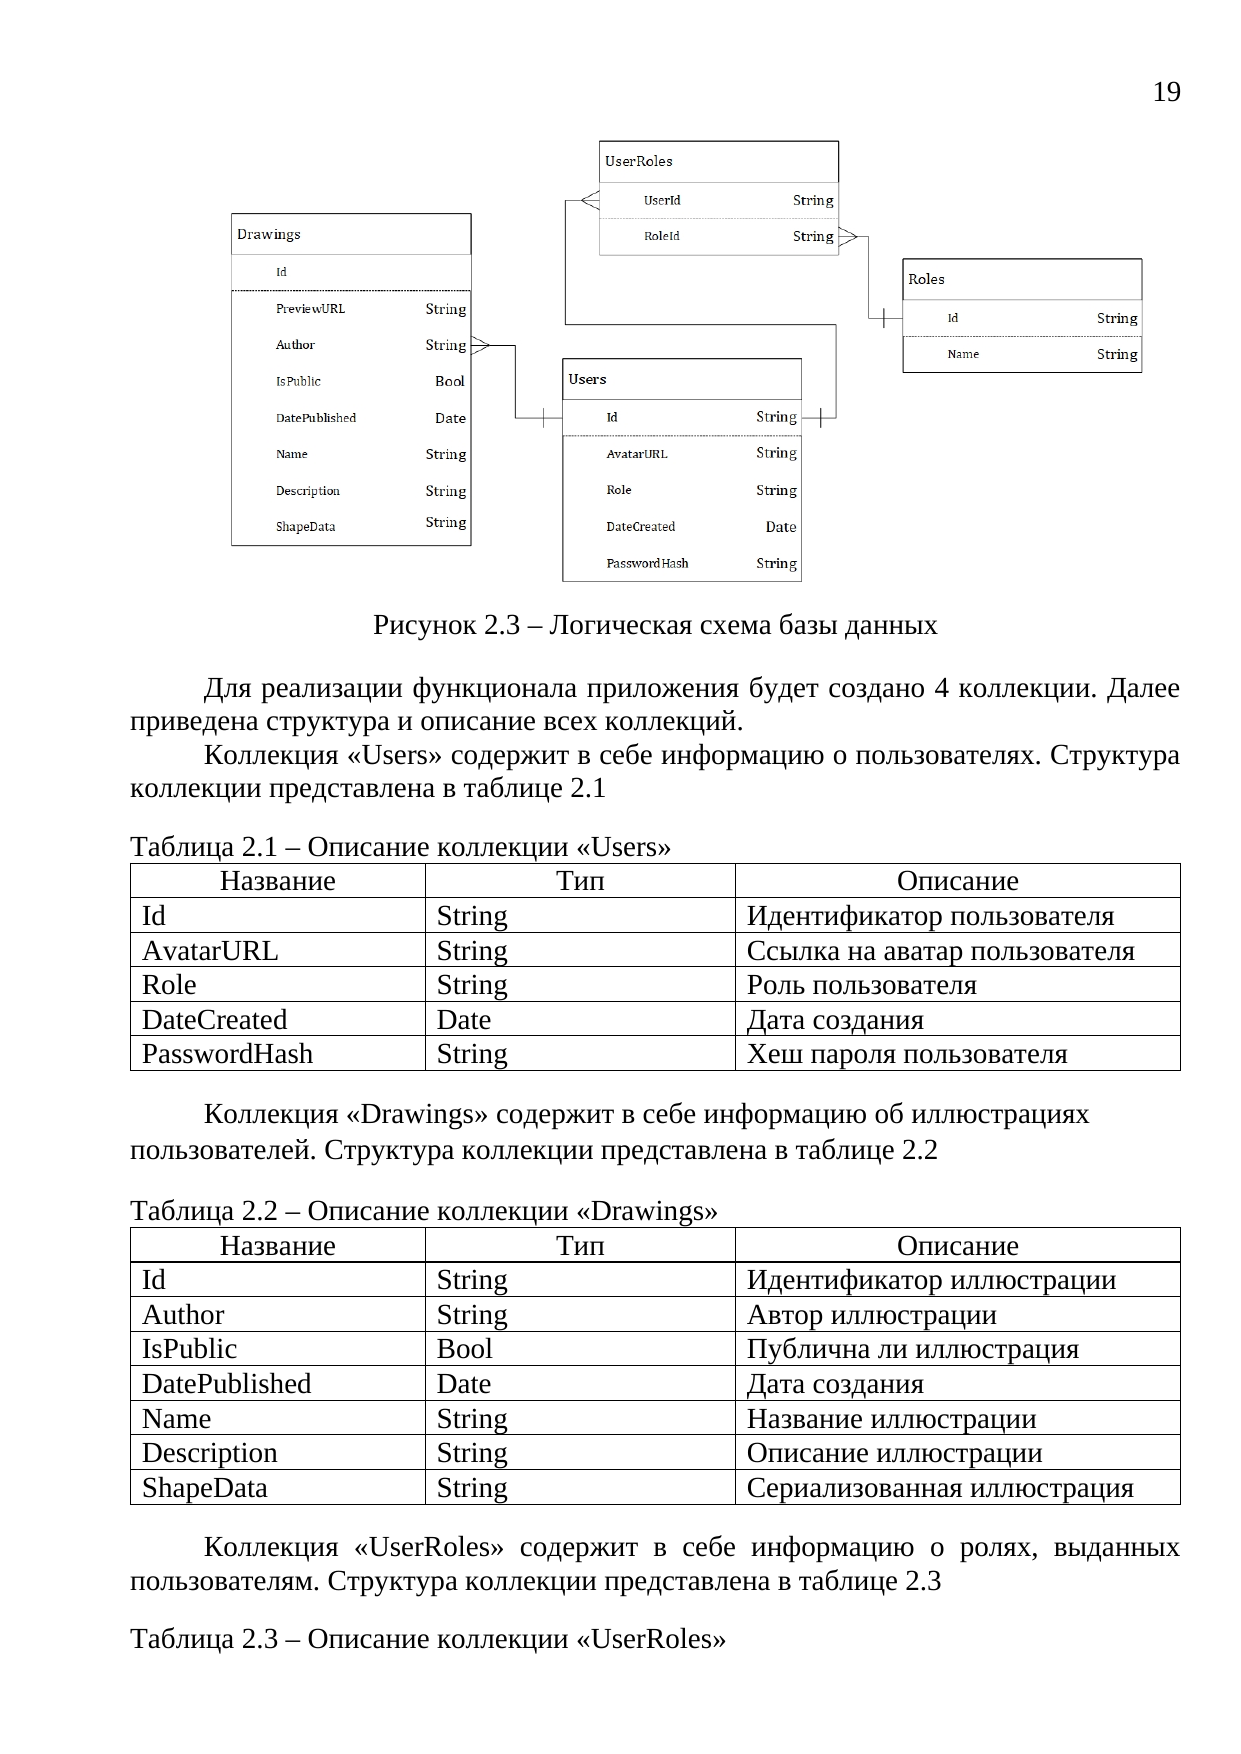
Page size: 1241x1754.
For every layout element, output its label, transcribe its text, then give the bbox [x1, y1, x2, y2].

text Коллекция «Drawings» содержит в себе информацию об иллюстрациях пользователей. Структура коллекции представлена в таблице 2.2 [130, 1096, 1181, 1166]
table_cell Name [131, 1401, 425, 1434]
text Таблица 2.2 – Описание коллекции «Drawings» [130, 1193, 1181, 1227]
table_cell Id [131, 1263, 425, 1296]
table_header Описание [736, 1228, 1180, 1261]
table_cell Название иллюстрации [736, 1401, 1180, 1434]
table_cell Author [131, 1297, 425, 1331]
table_cell Дата создания [736, 1002, 1180, 1035]
table_cell Description [131, 1435, 425, 1469]
text Для реализации функционала приложения будет создано 4 коллекции. Далее приведена структура и описание всех коллекций. [130, 670, 1181, 737]
table_cell Date [426, 1002, 735, 1035]
text Рисунок 2.3 – Логическая схема базы данных [130, 607, 1181, 641]
table_cell String [426, 1470, 735, 1503]
table_cell PasswordHash [131, 1036, 425, 1070]
table_cell DateCreated [131, 1002, 425, 1035]
table_cell Bool [426, 1332, 735, 1365]
table_cell Описание иллюстрации [736, 1435, 1180, 1469]
table_header Тип [426, 864, 735, 897]
table_cell String [426, 1263, 735, 1296]
table_header Тип [426, 1228, 735, 1261]
table_cell Ссылка на аватар пользователя [736, 933, 1180, 966]
table_header Название [131, 1228, 425, 1261]
table_cell String [426, 967, 735, 1001]
table_cell Идентификатор пользователя [736, 898, 1180, 932]
text Коллекция «Users» содержит в себе информацию о пользователях. Структура коллекции представлена в таблице 2.1 [130, 737, 1181, 804]
table_cell Автор иллюстрации [736, 1297, 1180, 1331]
table_cell Роль пользователя [736, 967, 1180, 1001]
table_cell String [426, 933, 735, 966]
text Таблица 2.3 – Описание коллекции «UserRoles» [130, 1622, 1181, 1655]
table_cell Хеш пароля пользователя [736, 1036, 1180, 1070]
table_cell String [426, 898, 735, 932]
table_cell Role [131, 967, 425, 1001]
table_cell Дата создания [736, 1366, 1180, 1400]
table_cell Сериализованная иллюстрация [736, 1470, 1180, 1503]
table_header Название [131, 864, 425, 897]
table_cell String [426, 1036, 735, 1070]
table_cell ShapeData [131, 1470, 425, 1503]
table_header Описание [736, 864, 1180, 897]
table_cell IsPublic [131, 1332, 425, 1365]
table_cell Date [426, 1366, 735, 1400]
table_cell AvatarURL [131, 933, 425, 966]
table_cell String [426, 1435, 735, 1469]
text Таблица 2.1 – Описание коллекции «Users» [130, 829, 1181, 862]
table_cell Идентификатор иллюстрации [736, 1263, 1180, 1296]
table_cell DatePublished [131, 1366, 425, 1400]
picture [228, 140, 1145, 582]
table_cell String [426, 1297, 735, 1331]
table_cell Id [131, 898, 425, 932]
table_cell String [426, 1401, 735, 1434]
text Коллекция «UserRoles» содержит в себе информацию о ролях, выданных пользователям. Структура коллекции представлена в таблице 2.3 [130, 1529, 1181, 1597]
table_cell Публична ли иллюстрация [736, 1332, 1180, 1365]
